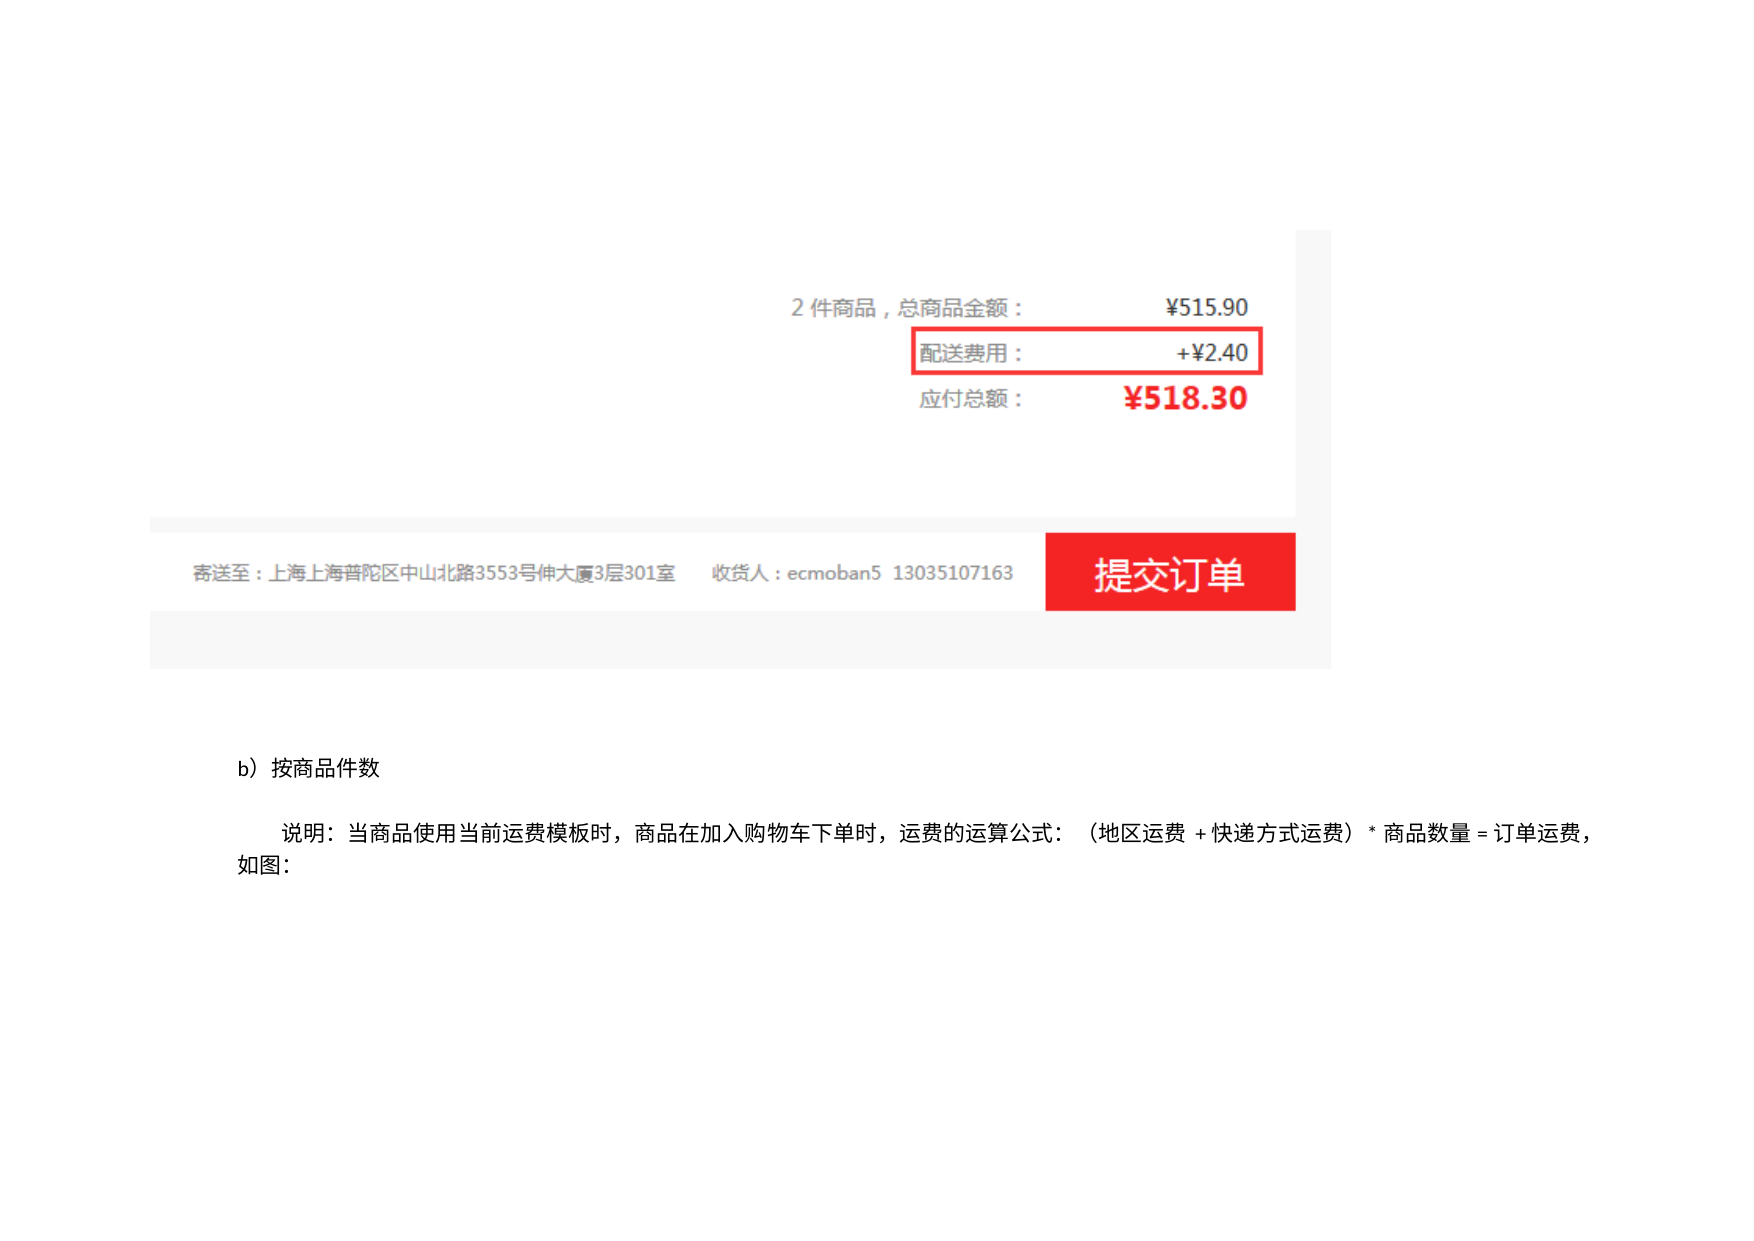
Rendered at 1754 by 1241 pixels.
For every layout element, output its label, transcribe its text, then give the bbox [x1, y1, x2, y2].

list 说明：当商品使用当前运费模板时，商品在加入购物车下单时，运费的运算公式：（地区运费 + 快递方式运费）* 商品数量 = 订单运费，如图： [237, 815, 1604, 880]
picture [150, 230, 1332, 669]
list 按商品件数 [194, 750, 1604, 783]
